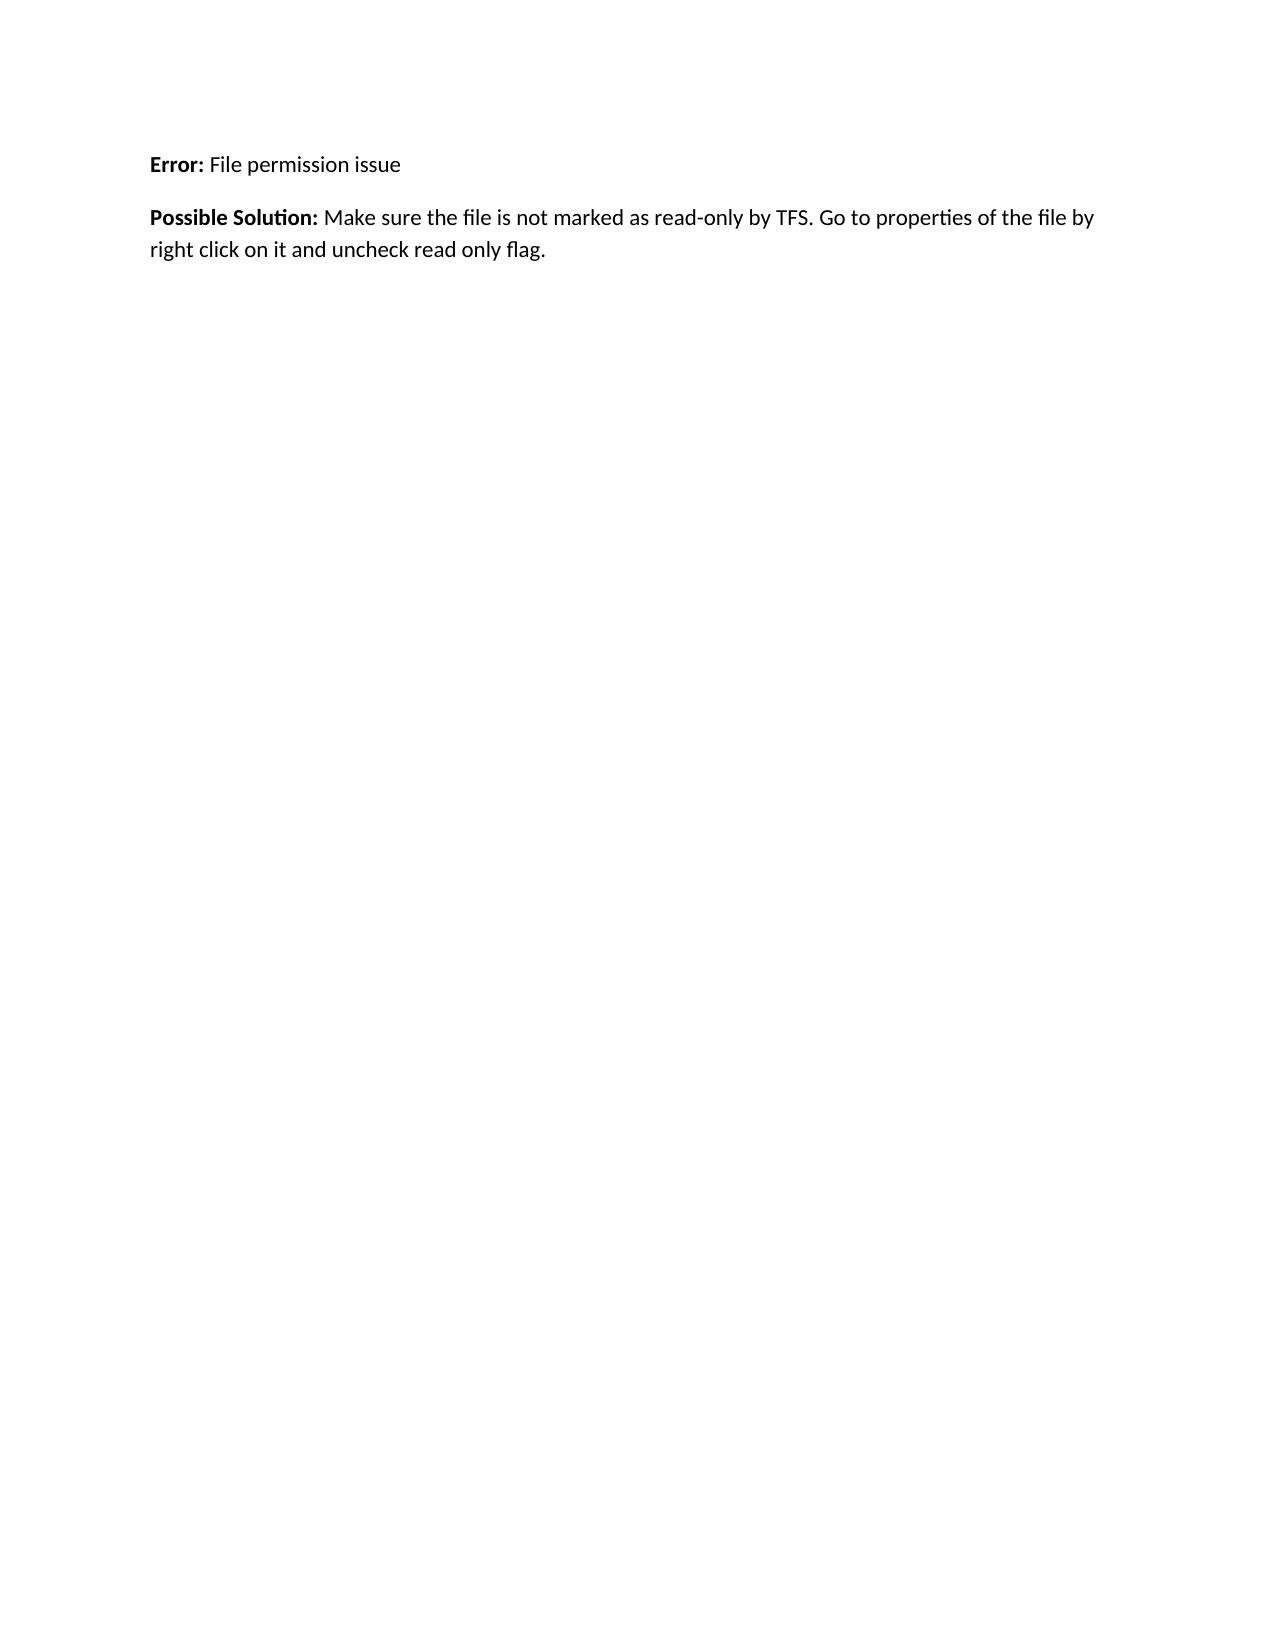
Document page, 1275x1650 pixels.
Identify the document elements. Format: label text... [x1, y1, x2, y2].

text Possible Solution: Make sure the file is not marked as read-only by TFS. Go to properties of the file by right click on it and uncheck read only flag. [150, 203, 1125, 263]
text Error: File permission issue [150, 150, 1125, 178]
